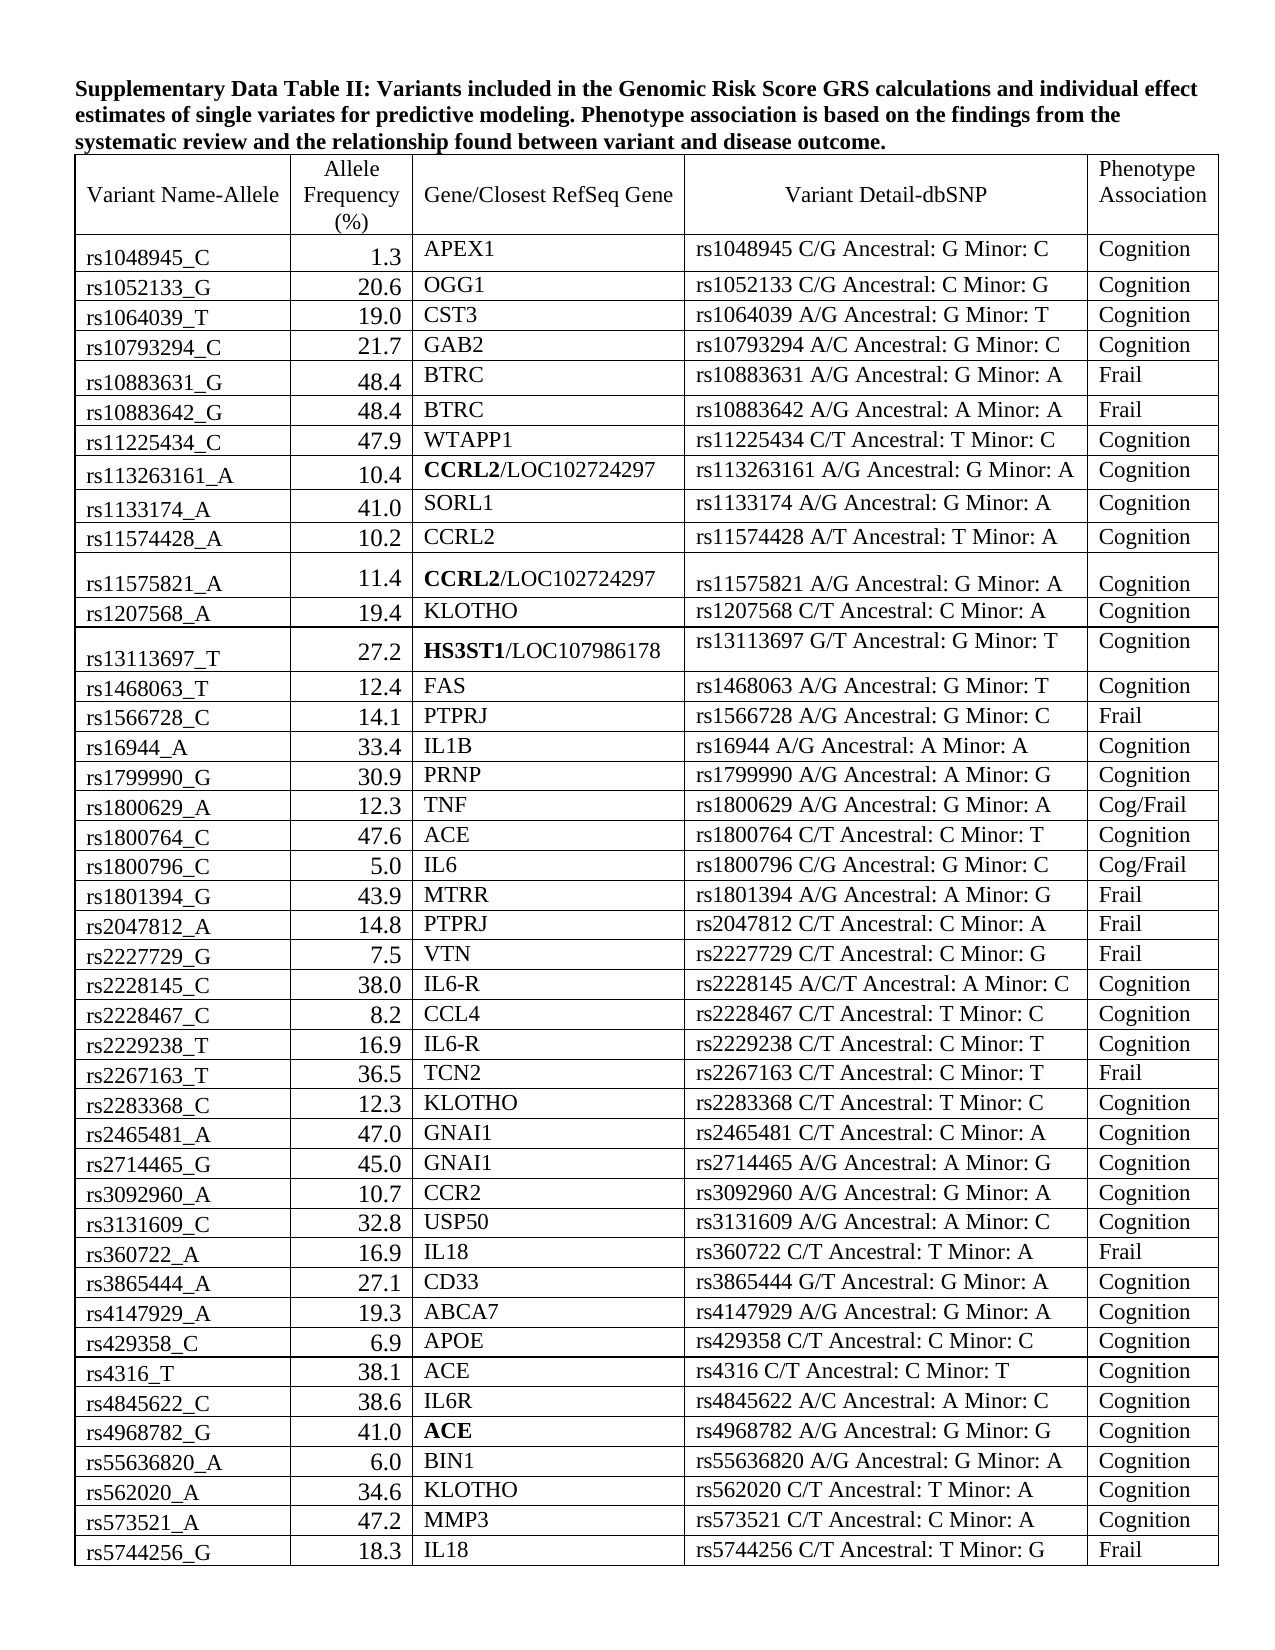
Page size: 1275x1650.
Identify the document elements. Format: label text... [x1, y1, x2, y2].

table_cell Cognition [1088, 1298, 1218, 1327]
table_cell 21.7 [291, 331, 412, 360]
table_cell rs1048945 C/G Ancestral: G Minor: C [685, 235, 1087, 271]
table_cell 38.0 [291, 970, 412, 999]
table_cell 19.0 [291, 301, 412, 330]
table_cell GAB2 [413, 331, 684, 360]
table_cell Frail [1088, 1238, 1218, 1267]
table_cell 45.0 [291, 1149, 412, 1178]
table_cell 47.9 [291, 426, 412, 455]
table_cell rs10883642 A/G Ancestral: A Minor: A [685, 396, 1087, 425]
table_cell Cognition [1088, 598, 1218, 626]
table_cell rs1800629 A/G Ancestral: G Minor: A [685, 791, 1087, 820]
table_cell rs2267163_T [76, 1060, 290, 1088]
table_cell rs11225434 C/T Ancestral: T Minor: C [685, 426, 1087, 455]
table_cell rs3131609 A/G Ancestral: A Minor: C [685, 1209, 1087, 1237]
table_cell rs2228145 A/C/T Ancestral: A Minor: C [685, 970, 1087, 999]
table_cell 41.0 [291, 1417, 412, 1446]
table_cell ACE [413, 1417, 684, 1446]
table_cell Cognition [1088, 235, 1218, 271]
table_cell Cognition [1088, 1119, 1218, 1148]
table_cell rs2229238_T [76, 1030, 290, 1058]
table_cell IL6 [413, 851, 684, 880]
table_cell IL6R [413, 1387, 684, 1416]
table_cell TCN2 [413, 1060, 684, 1088]
table_cell 38.1 [291, 1358, 412, 1386]
table_cell Cognition [1088, 523, 1218, 552]
table_cell APOE [413, 1328, 684, 1356]
table_cell 7.5 [291, 940, 412, 969]
table_cell rs10883631_G [76, 361, 290, 395]
table_cell rs2047812 C/T Ancestral: C Minor: A [685, 911, 1087, 939]
table_cell rs3092960_A [76, 1179, 290, 1207]
table_cell 36.5 [291, 1060, 412, 1088]
table_cell rs10883631 A/G Ancestral: G Minor: A [685, 361, 1087, 395]
table_cell FAS [413, 672, 684, 701]
table_cell Frail [1088, 1536, 1218, 1565]
table_cell rs2047812_A [76, 911, 290, 939]
table_cell rs360722_A [76, 1238, 290, 1267]
table_cell ABCA7 [413, 1298, 684, 1327]
table_cell MTRR [413, 881, 684, 909]
table_cell MMP3 [413, 1506, 684, 1535]
table_cell CCRL2 [413, 523, 684, 552]
table_cell rs2465481_A [76, 1119, 290, 1148]
table_cell rs4845622 A/C Ancestral: A Minor: C [685, 1387, 1087, 1416]
table_cell Frail [1088, 1060, 1218, 1088]
table_cell rs3865444 G/T Ancestral: G Minor: A [685, 1268, 1087, 1297]
table_cell Cognition [1088, 1358, 1218, 1386]
table_cell rs1468063_T [76, 672, 290, 701]
table_cell rs10793294 A/C Ancestral: G Minor: C [685, 331, 1087, 360]
table_cell Cognition [1088, 762, 1218, 790]
table_cell Cognition [1088, 1506, 1218, 1535]
table_cell Cognition [1088, 1179, 1218, 1207]
table_cell rs1468063 A/G Ancestral: G Minor: T [685, 672, 1087, 701]
table_cell TNF [413, 791, 684, 820]
table_cell rs1801394_G [76, 881, 290, 909]
table_cell Cognition [1088, 732, 1218, 761]
table_cell Cognition [1088, 1268, 1218, 1297]
table_cell IL18 [413, 1536, 684, 1565]
table_cell 47.6 [291, 821, 412, 850]
table_cell rs1207568_A [76, 598, 290, 626]
table_cell Frail [1088, 396, 1218, 425]
table_cell Cognition [1088, 970, 1218, 999]
table_cell rs2227729_G [76, 940, 290, 969]
table_cell Cognition [1088, 1417, 1218, 1446]
table_cell rs1801394 A/G Ancestral: A Minor: G [685, 881, 1087, 909]
table_cell rs1566728_C [76, 702, 290, 731]
table_cell KLOTHO [413, 1089, 684, 1118]
table_cell 14.8 [291, 911, 412, 939]
table_cell 33.4 [291, 732, 412, 761]
table_cell 41.0 [291, 490, 412, 522]
table_cell Cognition [1088, 1328, 1218, 1356]
table_cell rs2283368_C [76, 1089, 290, 1118]
text Supplementary Data Table II: Variants included in the Genomic Risk Score GRS calculations and individual effect estimates of single variates for predictive modeling. Phenotype association is based on the findings from the systematic review and the relationship found between variant and disease outcome. [75, 75, 1200, 154]
table_cell rs1799990 A/G Ancestral: A Minor: G [685, 762, 1087, 790]
table_cell Cognition [1088, 301, 1218, 330]
table_cell rs113263161 A/G Ancestral: G Minor: A [685, 456, 1087, 488]
table_cell 12.3 [291, 791, 412, 820]
table_cell rs113263161_A [76, 456, 290, 488]
table_cell 14.1 [291, 702, 412, 731]
table_cell CCL4 [413, 1000, 684, 1029]
table_cell VTN [413, 940, 684, 969]
table_cell rs11575821 A/G Ancestral: G Minor: A [685, 553, 1087, 597]
table_header Gene/Closest RefSeq Gene [413, 155, 684, 234]
table_cell rs1052133_G [76, 272, 290, 300]
table_cell 48.4 [291, 396, 412, 425]
table_cell rs360722 C/T Ancestral: T Minor: A [685, 1238, 1087, 1267]
table_cell GNAI1 [413, 1119, 684, 1148]
table_cell rs4845622_C [76, 1387, 290, 1416]
table_cell APEX1 [413, 235, 684, 271]
table_cell 11.4 [291, 553, 412, 597]
table_cell 10.2 [291, 523, 412, 552]
table_cell rs1064039_T [76, 301, 290, 330]
table_cell KLOTHO [413, 1477, 684, 1505]
table_cell PTPRJ [413, 911, 684, 939]
table_cell Cognition [1088, 672, 1218, 701]
table_cell 16.9 [291, 1238, 412, 1267]
table_cell rs2229238 C/T Ancestral: C Minor: T [685, 1030, 1087, 1058]
table_cell 18.3 [291, 1536, 412, 1565]
table_cell rs2227729 C/T Ancestral: C Minor: G [685, 940, 1087, 969]
table_cell rs5744256 C/T Ancestral: T Minor: G [685, 1536, 1087, 1565]
table_cell rs429358_C [76, 1328, 290, 1356]
table_cell rs16944 A/G Ancestral: A Minor: A [685, 732, 1087, 761]
table_cell Cognition [1088, 331, 1218, 360]
table_cell IL1B [413, 732, 684, 761]
table_cell Cog/Frail [1088, 791, 1218, 820]
table_cell rs4316_T [76, 1358, 290, 1386]
table_cell Cognition [1088, 272, 1218, 300]
table_cell rs562020 C/T Ancestral: T Minor: A [685, 1477, 1087, 1505]
table_cell 5.0 [291, 851, 412, 880]
table_cell Cognition [1088, 1387, 1218, 1416]
table_cell GNAI1 [413, 1149, 684, 1178]
table_cell Cognition [1088, 1030, 1218, 1058]
table_cell rs10793294_C [76, 331, 290, 360]
table_cell BTRC [413, 396, 684, 425]
table_cell rs1207568 C/T Ancestral: C Minor: A [685, 598, 1087, 626]
table_cell ACE [413, 1358, 684, 1386]
table_cell rs573521_A [76, 1506, 290, 1535]
table_cell rs11575821_A [76, 553, 290, 597]
table_cell 8.2 [291, 1000, 412, 1029]
table_cell rs1800796_C [76, 851, 290, 880]
table_header Phenotype Association [1088, 155, 1218, 234]
table_cell SORL1 [413, 490, 684, 522]
table_cell 19.4 [291, 598, 412, 626]
table_cell Cognition [1088, 1209, 1218, 1237]
table_cell Cognition [1088, 628, 1218, 671]
table_cell rs4968782 A/G Ancestral: G Minor: G [685, 1417, 1087, 1446]
table_cell rs55636820_A [76, 1447, 290, 1476]
table_cell rs1133174 A/G Ancestral: G Minor: A [685, 490, 1087, 522]
table_cell rs4147929_A [76, 1298, 290, 1327]
table_cell Cog/Frail [1088, 851, 1218, 880]
table_cell 43.9 [291, 881, 412, 909]
table_cell rs1800796 C/G Ancestral: G Minor: C [685, 851, 1087, 880]
table_cell KLOTHO [413, 598, 684, 626]
table_cell 27.2 [291, 628, 412, 671]
table_cell OGG1 [413, 272, 684, 300]
table_cell rs2228467 C/T Ancestral: T Minor: C [685, 1000, 1087, 1029]
table_cell rs3865444_A [76, 1268, 290, 1297]
table_cell 34.6 [291, 1477, 412, 1505]
table_cell IL18 [413, 1238, 684, 1267]
table_cell IL6-R [413, 970, 684, 999]
table_cell 12.4 [291, 672, 412, 701]
table_cell CST3 [413, 301, 684, 330]
table_cell 47.0 [291, 1119, 412, 1148]
table_cell rs429358 C/T Ancestral: C Minor: C [685, 1328, 1087, 1356]
table_cell 20.6 [291, 272, 412, 300]
table_cell 12.3 [291, 1089, 412, 1118]
table_cell Cognition [1088, 1000, 1218, 1029]
table_cell rs2465481 C/T Ancestral: C Minor: A [685, 1119, 1087, 1148]
table_cell rs4147929 A/G Ancestral: G Minor: A [685, 1298, 1087, 1327]
table_cell 16.9 [291, 1030, 412, 1058]
table_cell BTRC [413, 361, 684, 395]
table_cell rs1052133 C/G Ancestral: C Minor: G [685, 272, 1087, 300]
table_cell Cognition [1088, 1089, 1218, 1118]
table_cell rs16944_A [76, 732, 290, 761]
table_cell rs1800764_C [76, 821, 290, 850]
table_cell rs5744256_G [76, 1536, 290, 1565]
table_cell rs2267163 C/T Ancestral: C Minor: T [685, 1060, 1087, 1088]
table_cell rs10883642_G [76, 396, 290, 425]
table_header Allele Frequency (%) [291, 155, 412, 234]
table_cell 19.3 [291, 1298, 412, 1327]
table_cell rs1800764 C/T Ancestral: C Minor: T [685, 821, 1087, 850]
table_cell rs2228145_C [76, 970, 290, 999]
table_cell HS3ST1/LOC107986178 [413, 628, 684, 671]
table_cell IL6-R [413, 1030, 684, 1058]
table_cell 6.0 [291, 1447, 412, 1476]
table_cell rs11574428 A/T Ancestral: T Minor: A [685, 523, 1087, 552]
table_header Variant Detail-dbSNP [685, 155, 1087, 234]
table_cell rs4316 C/T Ancestral: C Minor: T [685, 1358, 1087, 1386]
table_cell rs11225434_C [76, 426, 290, 455]
table_cell CCRL2/LOC102724297 [413, 456, 684, 488]
table_cell 1.3 [291, 235, 412, 271]
table_cell rs2228467_C [76, 1000, 290, 1029]
table_cell Cognition [1088, 1149, 1218, 1178]
table_cell rs4968782_G [76, 1417, 290, 1446]
table_cell Cognition [1088, 1477, 1218, 1505]
table_cell rs3131609_C [76, 1209, 290, 1237]
table_cell ACE [413, 821, 684, 850]
table_cell rs1566728 A/G Ancestral: G Minor: C [685, 702, 1087, 731]
table_cell Frail [1088, 940, 1218, 969]
table_cell WTAPP1 [413, 426, 684, 455]
table_cell rs13113697_T [76, 628, 290, 671]
table_cell PTPRJ [413, 702, 684, 731]
table_cell rs1799990_G [76, 762, 290, 790]
table_cell rs1048945_C [76, 235, 290, 271]
table_cell Cognition [1088, 490, 1218, 522]
table_cell rs55636820 A/G Ancestral: G Minor: A [685, 1447, 1087, 1476]
table_cell Cognition [1088, 426, 1218, 455]
table_cell Frail [1088, 702, 1218, 731]
table_cell Cognition [1088, 1447, 1218, 1476]
table_cell BIN1 [413, 1447, 684, 1476]
table_cell Frail [1088, 911, 1218, 939]
table_cell rs1133174_A [76, 490, 290, 522]
table_cell rs2714465_G [76, 1149, 290, 1178]
table_cell USP50 [413, 1209, 684, 1237]
table_cell Cognition [1088, 456, 1218, 488]
table_cell rs13113697 G/T Ancestral: G Minor: T [685, 628, 1087, 671]
table_cell rs562020_A [76, 1477, 290, 1505]
table_cell rs11574428_A [76, 523, 290, 552]
table_header Variant Name-Allele [76, 155, 290, 234]
table_cell CCR2 [413, 1179, 684, 1207]
table_cell 47.2 [291, 1506, 412, 1535]
table_cell 10.4 [291, 456, 412, 488]
table_cell Frail [1088, 361, 1218, 395]
table_cell 27.1 [291, 1268, 412, 1297]
table_cell rs2283368 C/T Ancestral: T Minor: C [685, 1089, 1087, 1118]
table_cell rs573521 C/T Ancestral: C Minor: A [685, 1506, 1087, 1535]
table_cell 30.9 [291, 762, 412, 790]
table_cell 10.7 [291, 1179, 412, 1207]
table_cell CD33 [413, 1268, 684, 1297]
table_cell rs1064039 A/G Ancestral: G Minor: T [685, 301, 1087, 330]
table_cell 32.8 [291, 1209, 412, 1237]
table_cell rs1800629_A [76, 791, 290, 820]
table_cell Frail [1088, 881, 1218, 909]
table_cell rs2714465 A/G Ancestral: A Minor: G [685, 1149, 1087, 1178]
table_cell 6.9 [291, 1328, 412, 1356]
table_cell 48.4 [291, 361, 412, 395]
table_cell Cognition [1088, 821, 1218, 850]
table_cell 38.6 [291, 1387, 412, 1416]
table_cell Cognition [1088, 553, 1218, 597]
table_cell CCRL2/LOC102724297 [413, 553, 684, 597]
table_cell rs3092960 A/G Ancestral: G Minor: A [685, 1179, 1087, 1207]
table_cell PRNP [413, 762, 684, 790]
